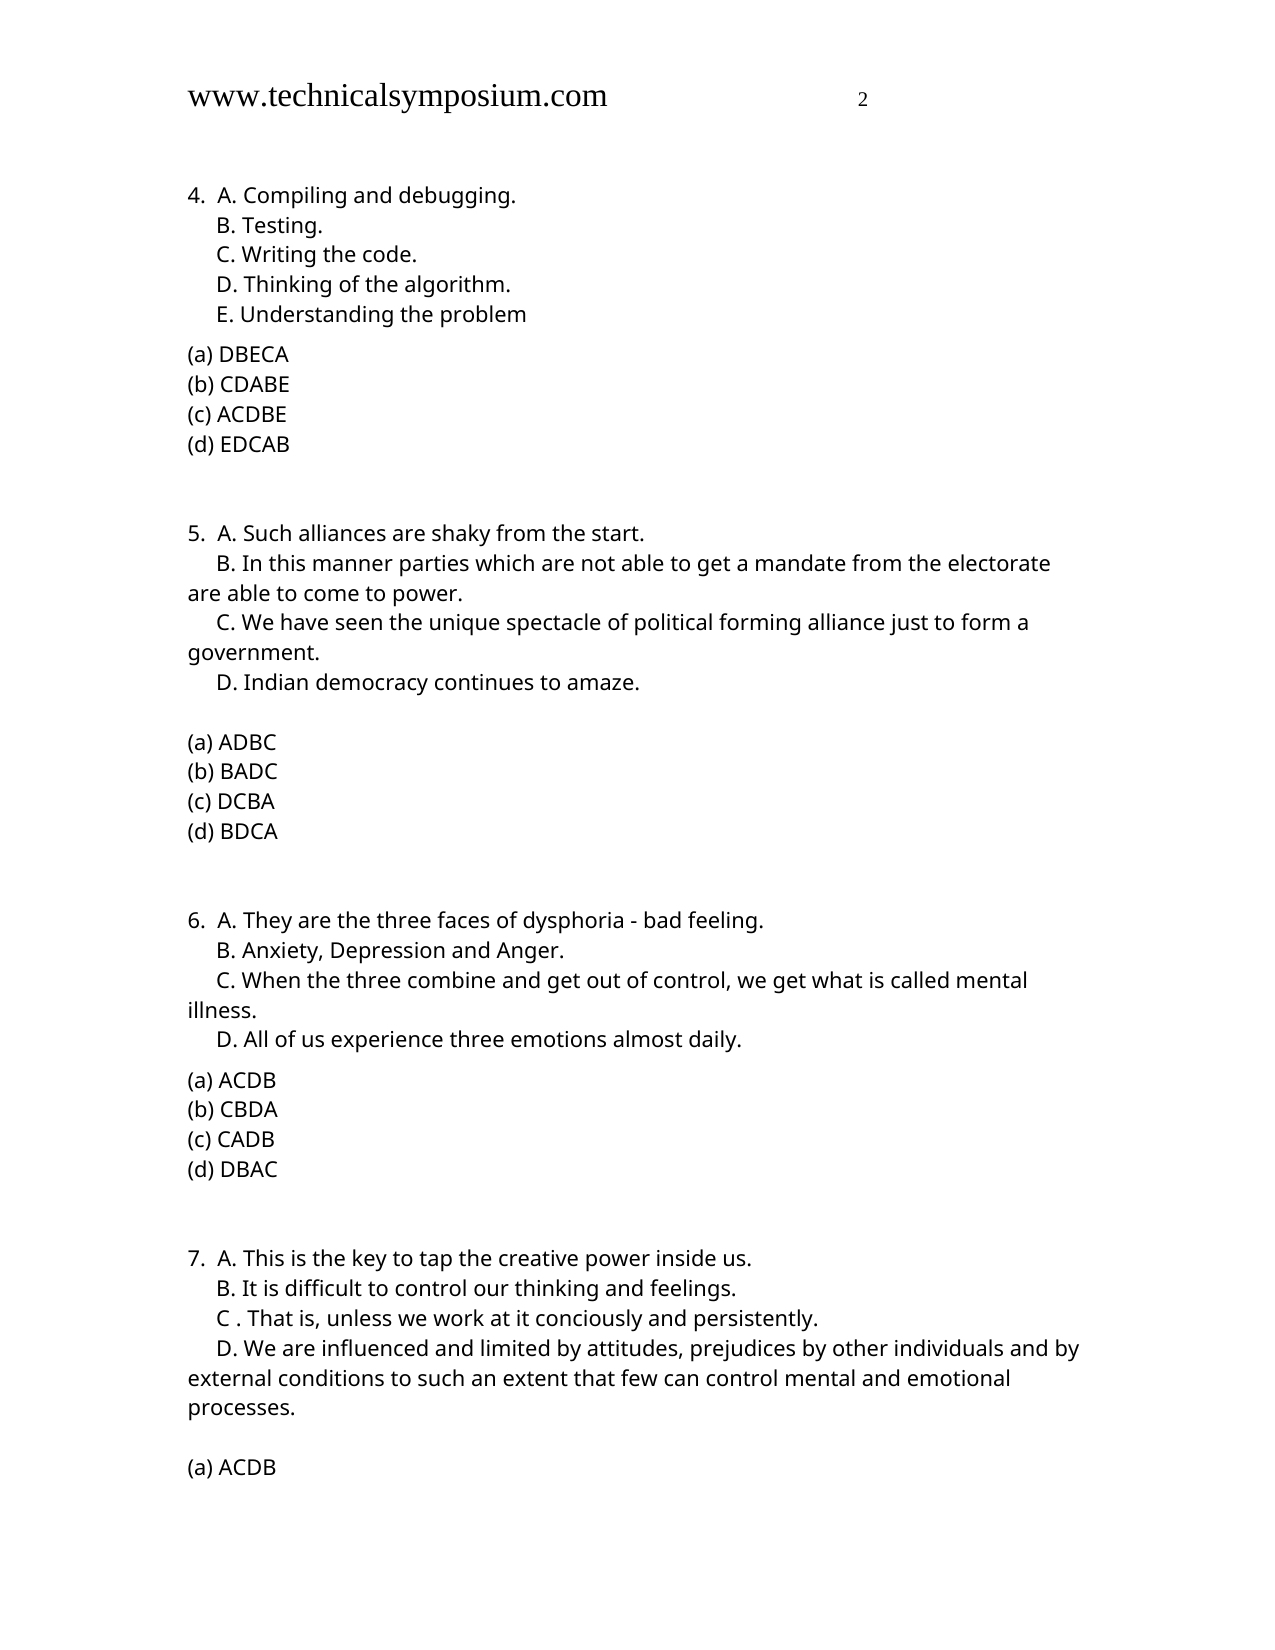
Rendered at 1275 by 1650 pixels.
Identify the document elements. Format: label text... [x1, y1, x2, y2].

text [187, 150, 1087, 329]
text (a) DBECA (b) CDABE (c) ACDBE (d) EDCAB 5. A. Such alliances are shaky from the start. B. In this manner parties which are not able to get a mandate from the electorate are able to come to power. C. We have seen the unique spectacle of political forming alliance just to form a government. D. Indian democracy continues to amaze. (a) ADBC (b) BADC (c) DCBA (d) BDCA 6. A. They are the three faces of dysphoria - bad feeling. B. Anxiety, Depression and Anger. C. When the three combine and get out of control, we get what is called mental illness. D. All of us experience three emotions almost daily. [187, 339, 1087, 1054]
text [187, 1064, 1087, 1482]
